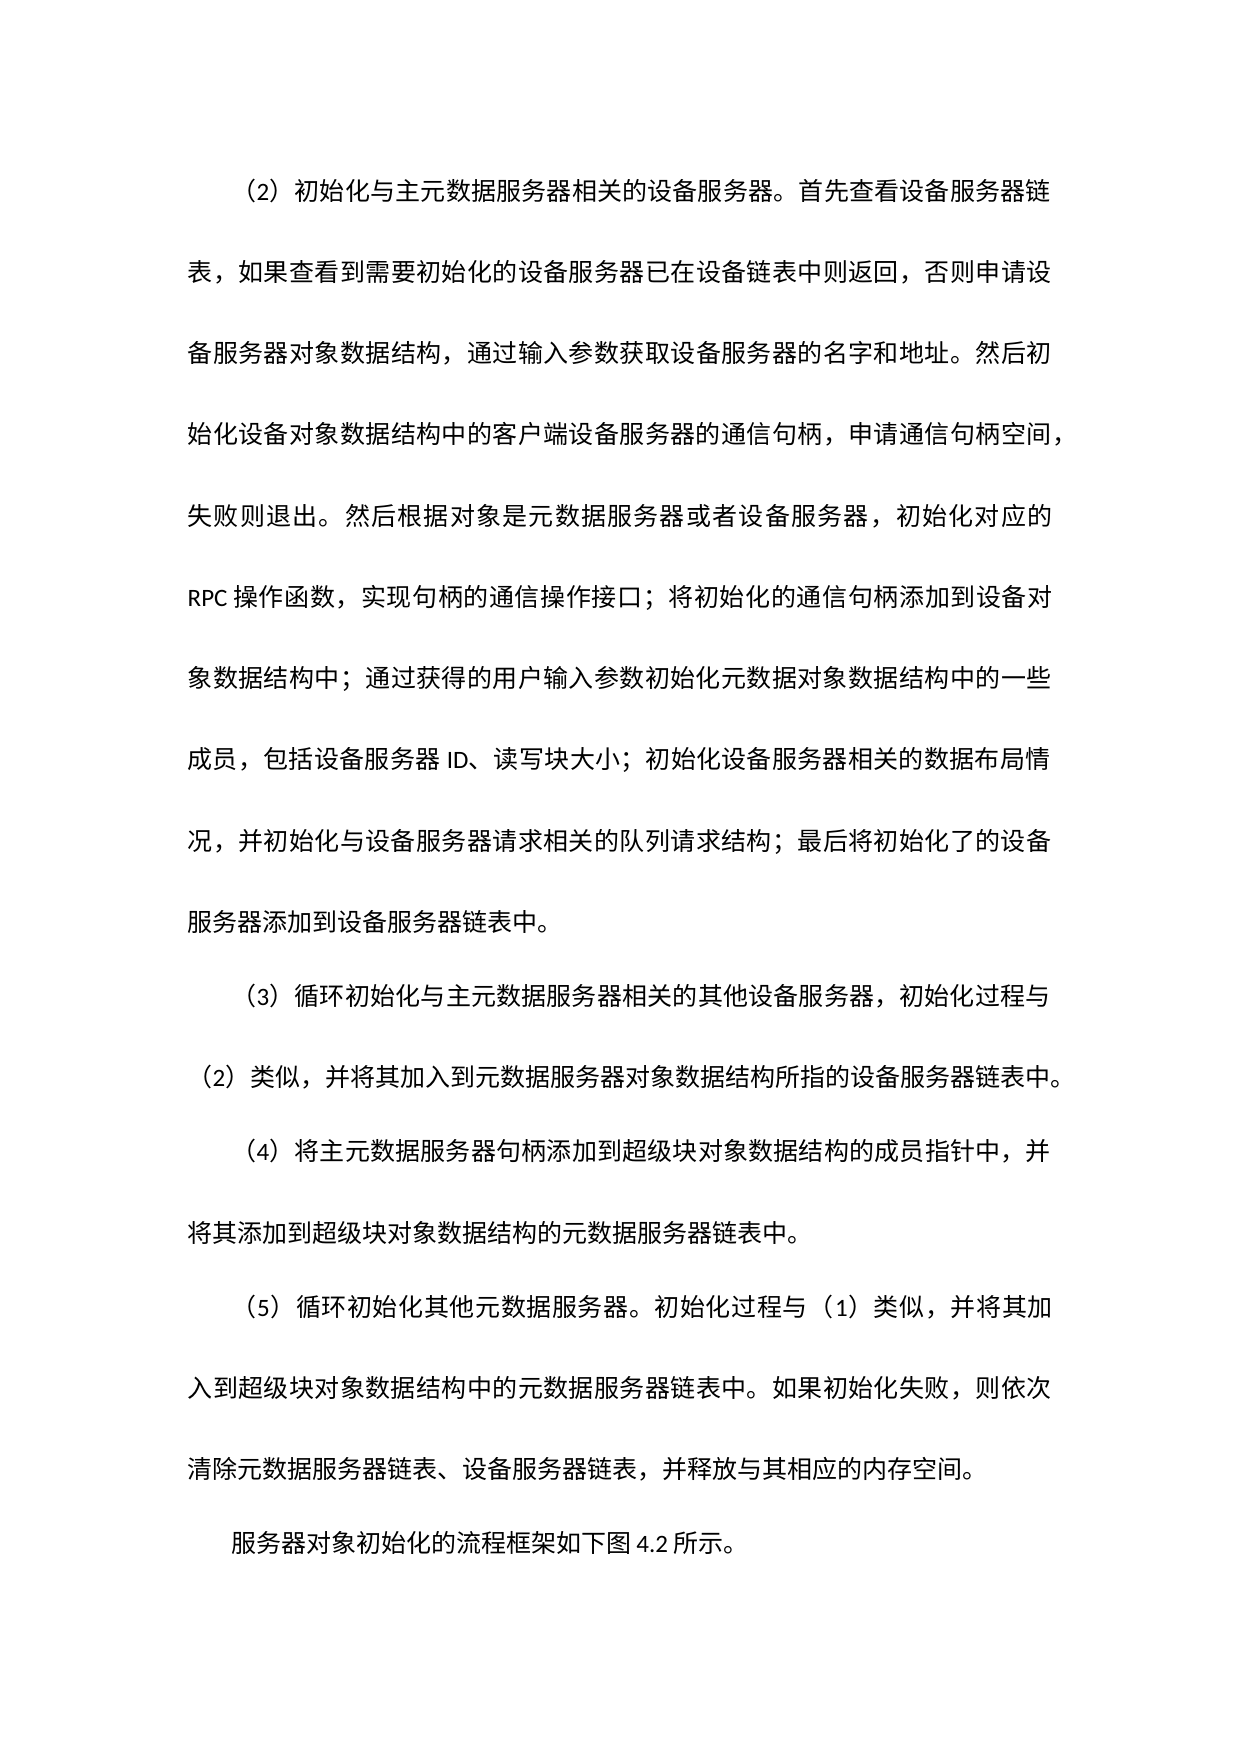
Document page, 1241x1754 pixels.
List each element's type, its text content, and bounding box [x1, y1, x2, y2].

text （2）初始化与主元数据服务器相关的设备服务器。首先查看设备服务器链表，如果查看到需要初始化的设备服务器已在设备链表中则返回，否则申请设备服务器对象数据结构，通过输入参数获取设备服务器的名字和地址。然后初始化设备对象数据结构中的客户端设备服务器的通信句柄，申请通信句柄空间，失败则退出。然后根据对象是元数据服务器或者设备服务器，初始化对应的RPC操作函数，实现句柄的通信操作接口；将初始化的通信句柄添加到设备对象数据结构中；通过获得的用户输入参数初始化元数据对象数据结构中的一些成员，包括设备服务器ID、读写块大小；初始化设备服务器相关的数据布局情况，并初始化与设备服务器请求相关的队列请求结构；最后将初始化了的设备服务器添加到设备服务器链表中。 [187, 157, 1053, 953]
text （4）将主元数据服务器句柄添加到超级块对象数据结构的成员指针中，并将其添加到超级块对象数据结构的元数据服务器链表中。 [187, 1117, 1053, 1264]
text 服务器对象初始化的流程框架如下图4.2所示。 [187, 1509, 1053, 1574]
text （5）循环初始化其他元数据服务器。初始化过程与（1）类似，并将其加入到超级块对象数据结构中的元数据服务器链表中。如果初始化失败，则依次清除元数据服务器链表、设备服务器链表，并释放与其相应的内存空间。 [187, 1273, 1053, 1500]
text （3）循环初始化与主元数据服务器相关的其他设备服务器，初始化过程与（2）类似，并将其加入到元数据服务器对象数据结构所指的设备服务器链表中。 [187, 962, 1053, 1108]
